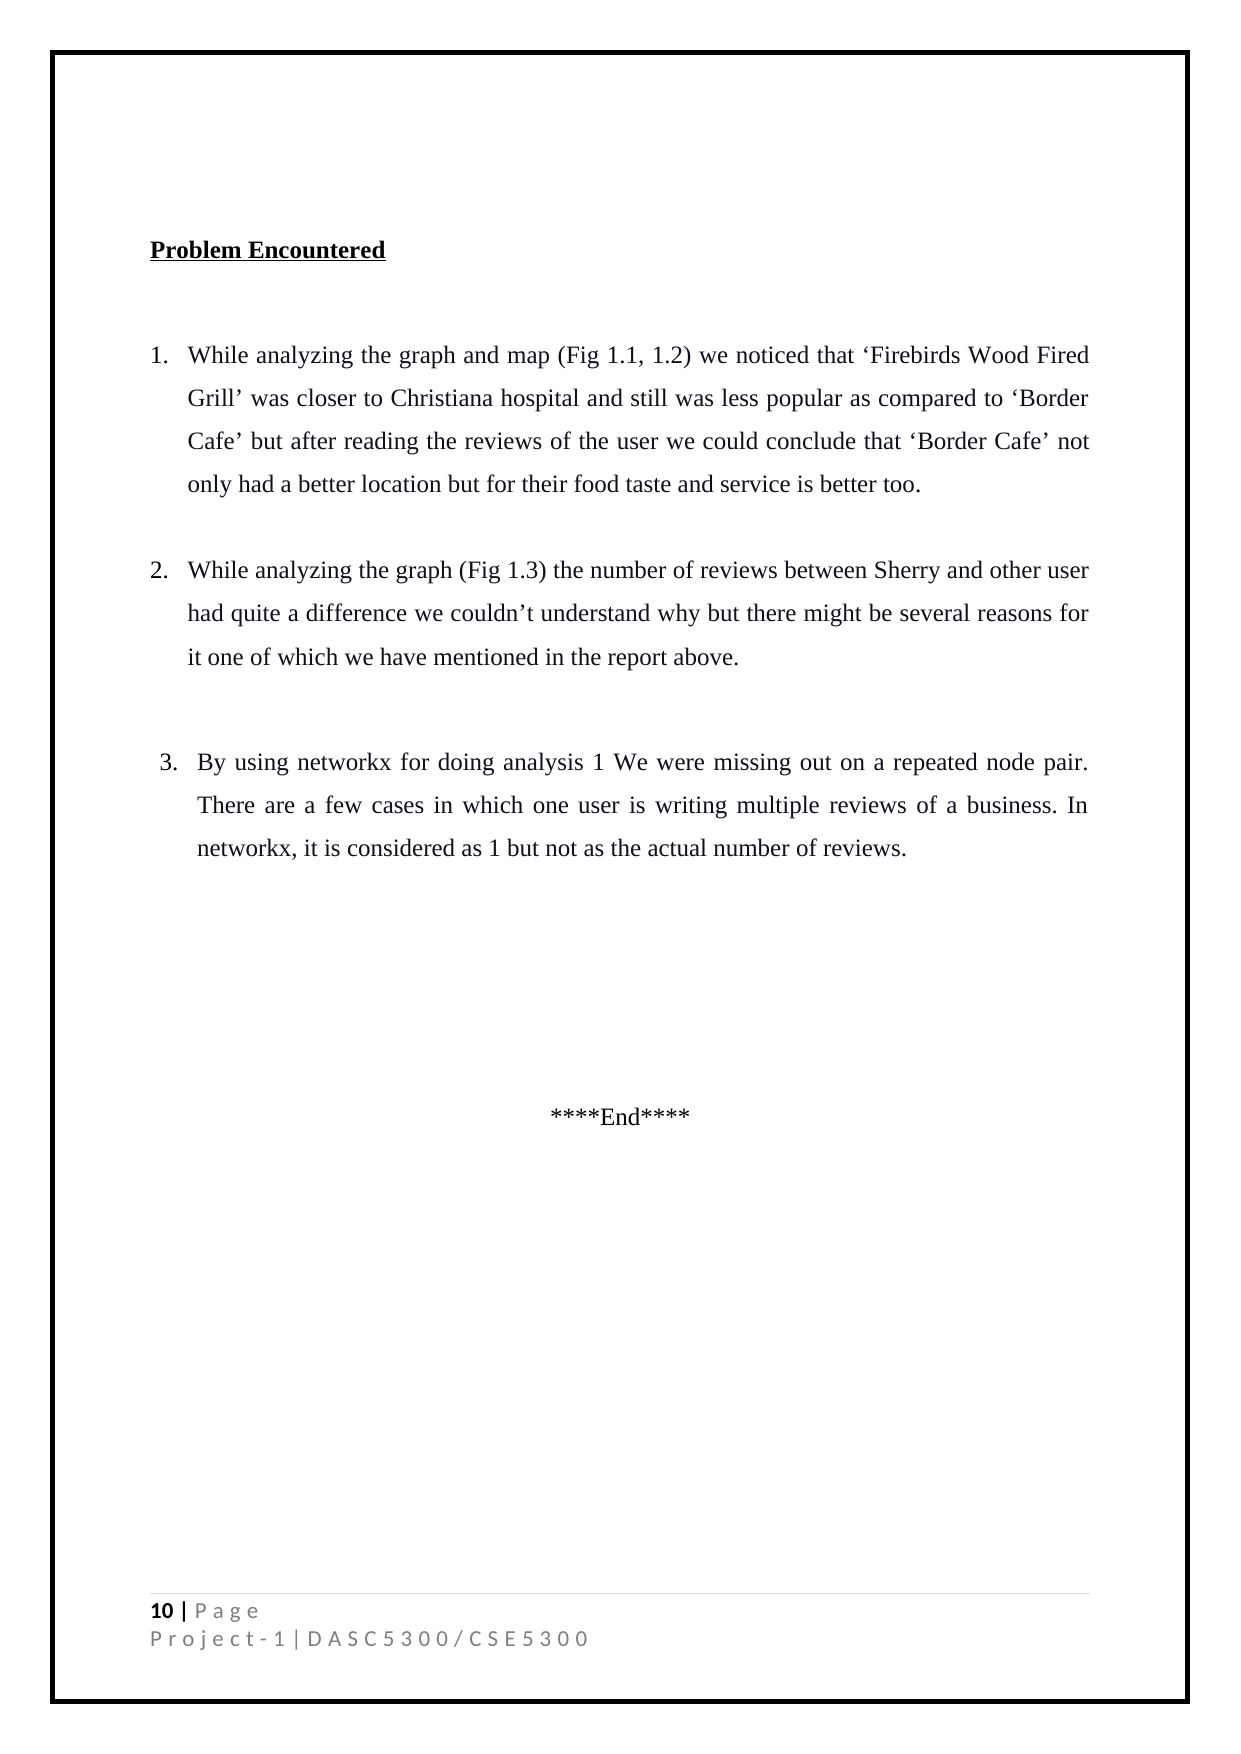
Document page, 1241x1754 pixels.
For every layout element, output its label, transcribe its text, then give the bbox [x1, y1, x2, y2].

text ****End**** [150, 1102, 1090, 1131]
list By using networkx for doing analysis 1 We were missing out on a repeated node pair. There are a few cases in which one user is writing multiple reviews of a business. In networkx, it is considered as 1 but not as the actual number of reviews. [159, 747, 1090, 862]
text Problem Encountered [150, 235, 1090, 263]
list While analyzing the graph and map (Fig 1.1, 1.2) we noticed that ‘Firebirds Wood Fired Grill’ was closer to Christiana hospital and still was less popular as compared to ‘Border Cafe’ but after reading the reviews of the user we could conclude that ‘Border Cafe’ not only had a better location but for their food taste and service is better too. [150, 340, 1090, 498]
list While analyzing the graph (Fig 1.3) the number of reviews between Sherry and other user had quite a difference we couldn’t understand why but there might be several reasons for it one of which we have mentioned in the report above. [150, 555, 1090, 670]
